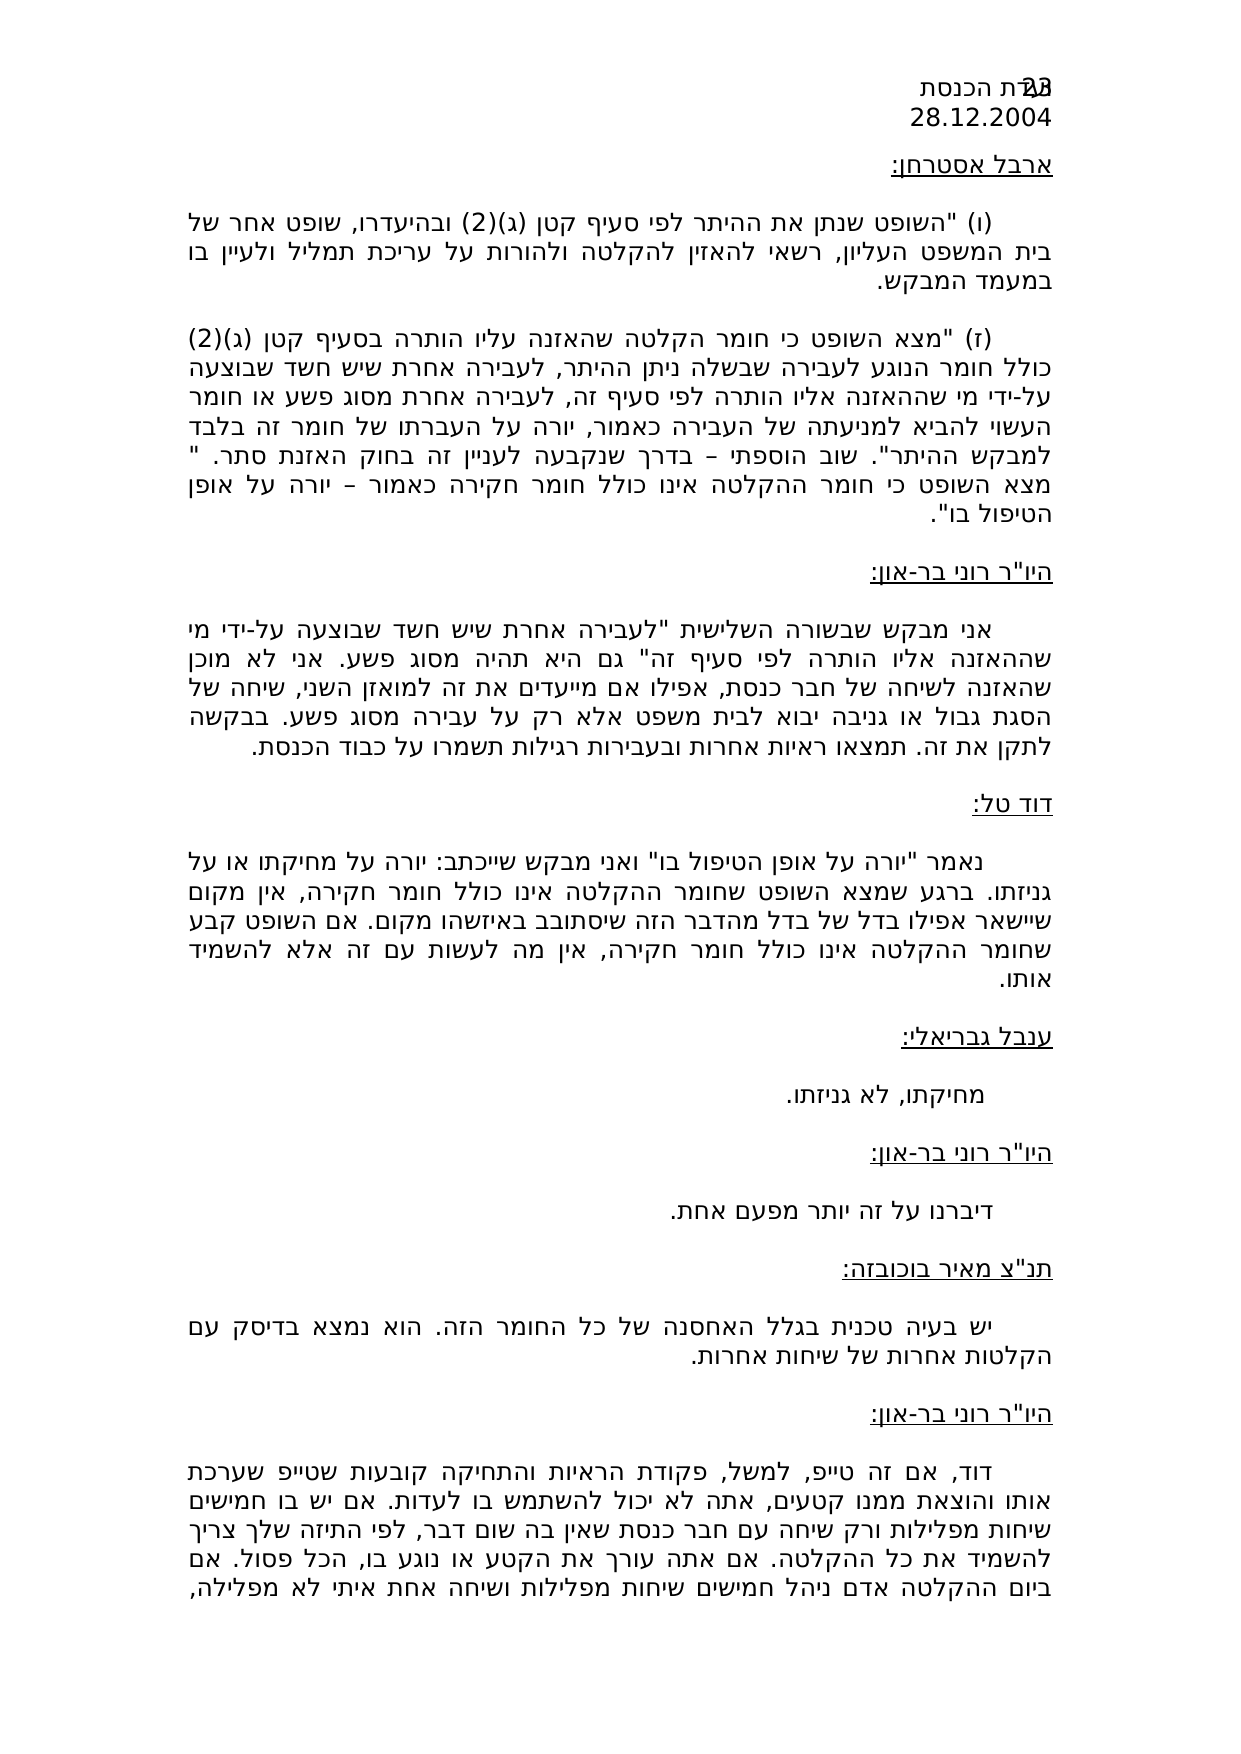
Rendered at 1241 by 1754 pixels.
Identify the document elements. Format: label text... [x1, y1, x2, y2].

text מחיקתו, לא גניזתו. [187, 1080, 1053, 1109]
text אני מבקש שבשורה השלישית "לעבירה אחרת שיש חשד שבוצעה על-ידי מי שההאזנה אליו הותרה לפי סעיף זה" גם היא תהיה מסוג פשע. אני לא מוכן שהאזנה לשיחה של חבר כנסת, אפילו אם מייעדים את זה למואזן השני, שיחה של הסגת גבול או גניבה יבוא לבית משפט אלא רק על עבירה מסוג פשע. בבקשה לתקן את זה. תמצאו ראיות אחרות ובעבירות רגילות תשמרו על כבוד הכנסת. [187, 615, 1053, 761]
text דוד טל: [187, 789, 1053, 819]
text ארבל אסטרחן: [187, 150, 1053, 179]
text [187, 1457, 1053, 1602]
text יש בעיה טכנית בגלל האחסנה של כל החומר הזה. הוא נמצא בדיסק עם הקלטות אחרות של שיחות אחרות. [187, 1312, 1053, 1370]
text נאמר "יורה על אופן הטיפול בו" ואני מבקש שייכתב: יורה על מחיקתו או על גניזתו. ברגע שמצא השופט שחומר ההקלטה אינו כולל חומר חקירה, אין מקום שיישאר אפילו בדל של בדל מהדבר הזה שיסתובב באיזשהו מקום. אם השופט קבע שחומר ההקלטה אינו כולל חומר חקירה, אין מה לעשות עם זה אלא להשמיד אותו. [187, 847, 1053, 993]
text היו"ר רוני בר-און: [187, 557, 1053, 586]
text דיברנו על זה יותר מפעם אחת. [187, 1196, 1053, 1225]
text היו"ר רוני בר-און: [187, 1399, 1053, 1428]
text תנ"צ מאיר בוכובזה: [187, 1254, 1053, 1283]
text ענבל גבריאלי: [187, 1022, 1053, 1051]
text (ז) "מצא השופט כי חומר הקלטה שהאזנה עליו הותרה בסעיף קטן (ג)(2) כולל חומר הנוגע לעבירה שבשלה ניתן ההיתר, לעבירה אחרת שיש חשד שבוצעה על-ידי מי שההאזנה אליו הותרה לפי סעיף זה, לעבירה אחרת מסוג פשע או חומר העשוי להביא למניעתה של העבירה כאמור, יורה על העברתו של חומר זה בלבד למבקש ההיתר". שוב הוספתי – בדרך שנקבעה לעניין זה בחוק האזנת סתר. " מצא השופט כי חומר ההקלטה אינו כולל חומר חקירה כאמור – יורה על אופן הטיפול בו". [187, 324, 1053, 528]
text (ו) "השופט שנתן את ההיתר לפי סעיף קטן (ג)(2) ובהיעדרו, שופט אחר של בית המשפט העליון, רשאי להאזין להקלטה ולהורות על עריכת תמליל ולעיין בו במעמד המבקש. [187, 208, 1053, 295]
text היו"ר רוני בר-און: [187, 1138, 1053, 1167]
